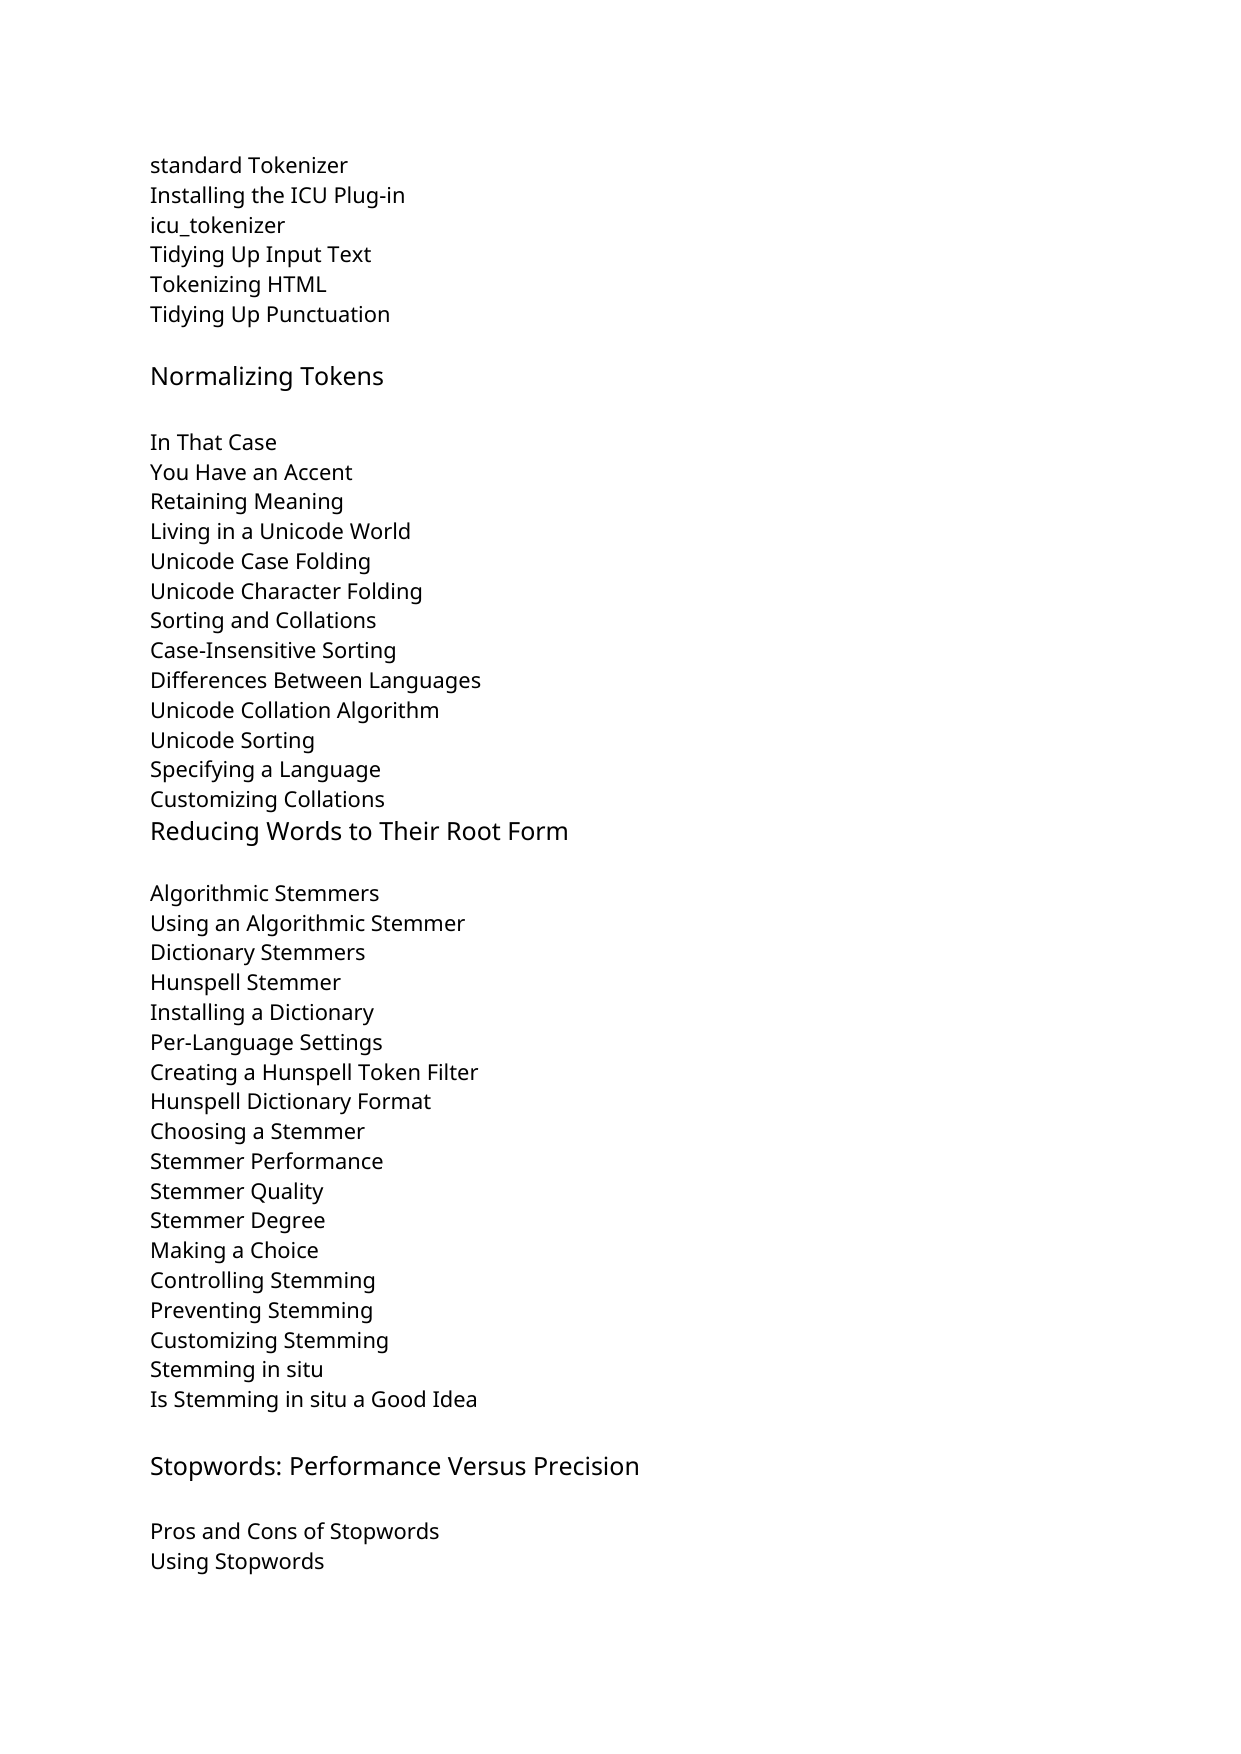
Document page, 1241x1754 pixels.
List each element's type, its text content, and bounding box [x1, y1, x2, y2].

text Unicode Sorting [150, 724, 1090, 754]
text Controlling Stemming [150, 1265, 1090, 1295]
text Differences Between Languages [150, 665, 1090, 695]
text Hunspell Dictionary Format [150, 1086, 1090, 1116]
text Installing a Dictionary [150, 997, 1090, 1027]
text Is Stemming in situ a Good Idea [150, 1384, 1090, 1414]
text Stopwords: Performance Versus Precision [150, 1448, 1090, 1482]
text Reducing Words to Their Root Form [150, 814, 1090, 848]
text Installing the ICU Plug-in [150, 180, 1090, 209]
text Tokenizing HTML [150, 269, 1090, 299]
text Stemmer Quality [150, 1176, 1090, 1206]
text Preventing Stemming [150, 1295, 1090, 1325]
text Living in a Unicode World [150, 516, 1090, 546]
text Unicode Case Folding [150, 546, 1090, 576]
text In That Case [150, 427, 1090, 456]
text Making a Choice [150, 1235, 1090, 1265]
text Tidying Up Punctuation [150, 299, 1090, 329]
text Dictionary Stemmers [150, 937, 1090, 967]
text Algorithmic Stemmers [150, 878, 1090, 908]
text Unicode Character Folding [150, 576, 1090, 605]
text Unicode Collation Algorithm [150, 695, 1090, 724]
text icu_tokenizer [150, 209, 1090, 239]
text Hunspell Stemmer [150, 967, 1090, 997]
text Pros and Cons of Stopwords [150, 1516, 1090, 1546]
text standard Tokenizer [150, 150, 1090, 180]
text Case-Insensitive Sorting [150, 635, 1090, 665]
text Normalizing Tokens [150, 358, 1090, 393]
text Customizing Collations [150, 784, 1090, 814]
text Creating a Hunspell Token Filter [150, 1057, 1090, 1086]
text Retaining Meaning [150, 486, 1090, 516]
text Specifying a Language [150, 754, 1090, 784]
text Sorting and Collations [150, 605, 1090, 635]
text Stemming in situ [150, 1354, 1090, 1384]
text Tidying Up Input Text [150, 239, 1090, 269]
text Stemmer Degree [150, 1206, 1090, 1235]
text Per-Language Settings [150, 1027, 1090, 1057]
text Using Stopwords [150, 1546, 1090, 1576]
text You Have an Accent [150, 456, 1090, 486]
text Customizing Stemming [150, 1325, 1090, 1354]
text Using an Algorithmic Stemmer [150, 908, 1090, 937]
text Stemmer Performance [150, 1146, 1090, 1176]
text Choosing a Stemmer [150, 1116, 1090, 1146]
